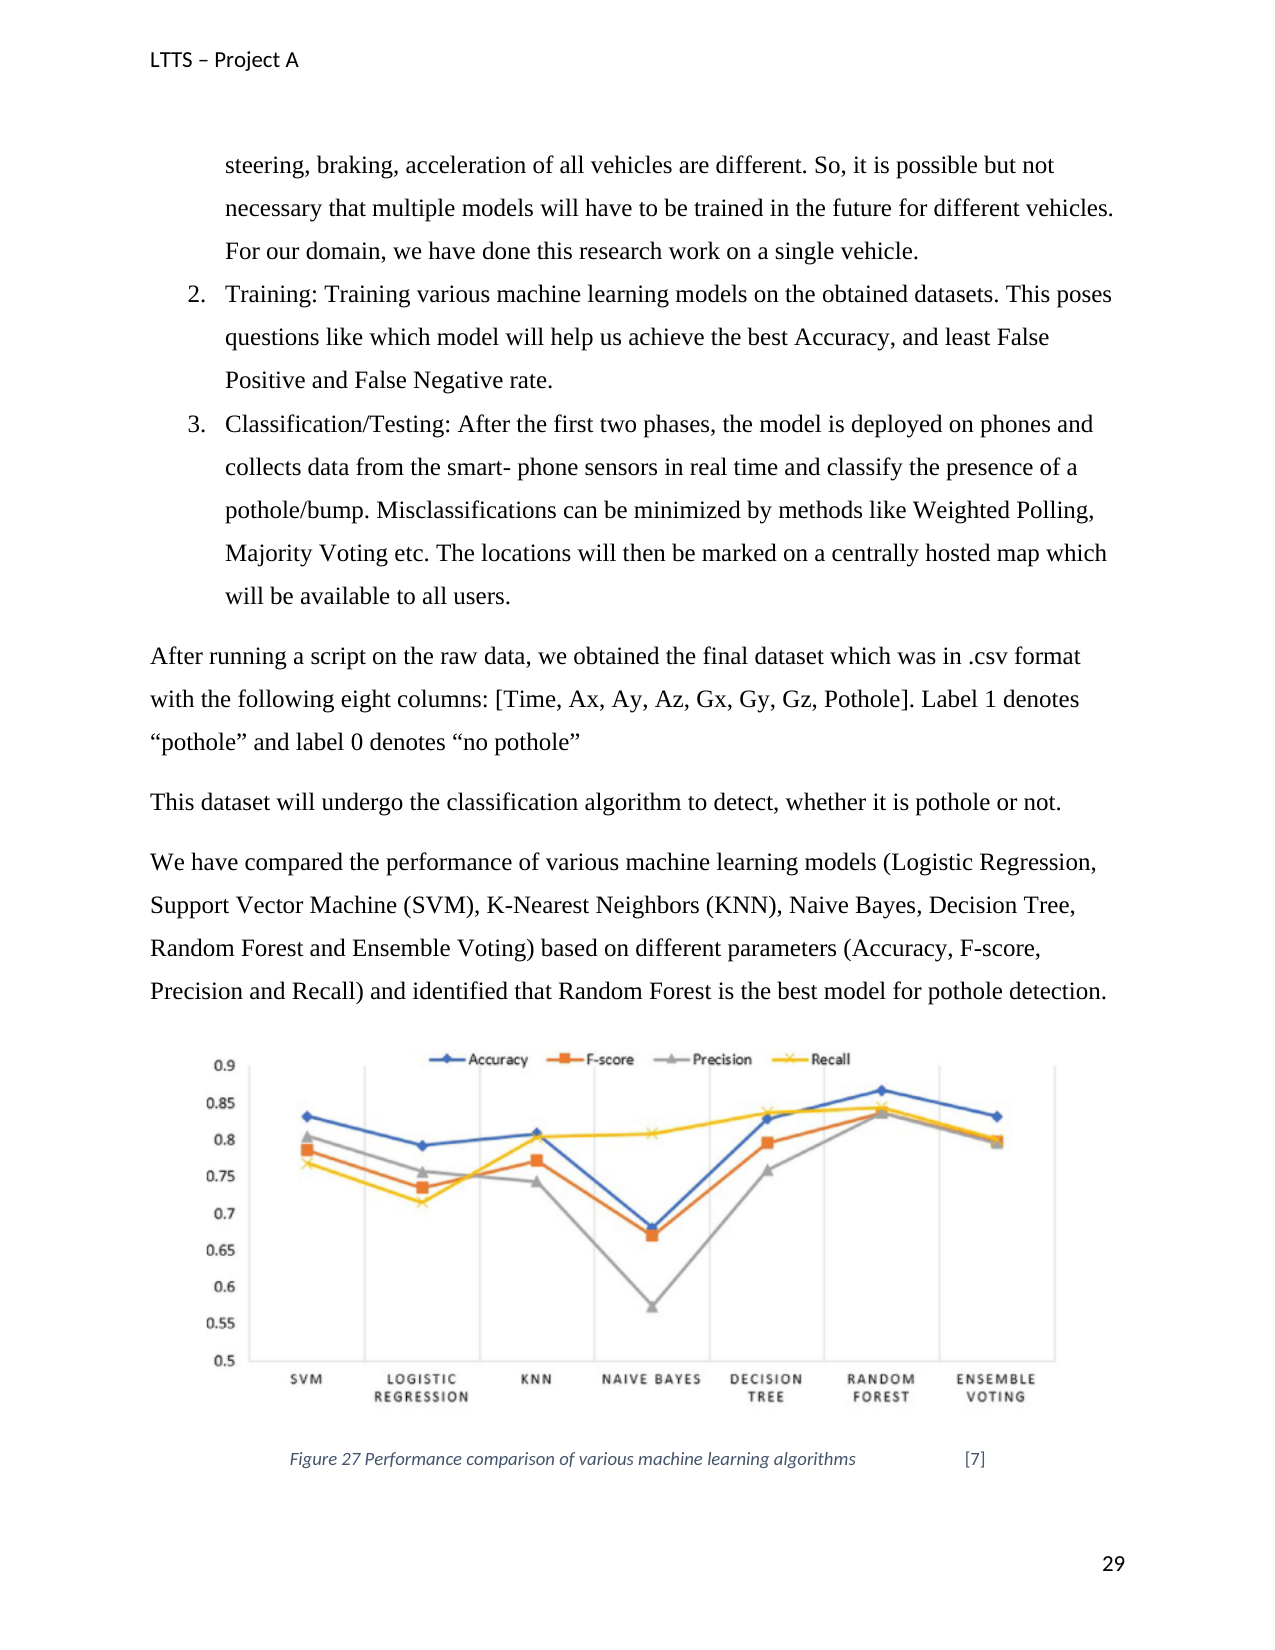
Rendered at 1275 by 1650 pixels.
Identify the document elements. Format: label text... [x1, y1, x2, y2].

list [187, 150, 1125, 265]
text This dataset will undergo the classification algorithm to detect, whether it is pothole or not. [150, 787, 1125, 816]
list Training: Training various machine learning models on the obtained datasets. This poses questions like which model will help us achieve the best Accuracy, and least False Positive and False Negative rate. [187, 279, 1125, 394]
text After running a script on the raw data, we obtained the final dataset which was in .csv format with the following eight columns: [Time, Ax, Ay, Az, Gx, Gy, Gz, Pothole]. Label 1 denotes “pothole” and label 0 denotes “no pothole” [150, 641, 1125, 756]
list Classification/Testing: After the first two phases, the model is deployed on phones and collects data from the smart- phone sensors in real time and classify the presence of a pothole/bump. Misclassifications can be minimized by methods like Weighted Polling, Majority Voting etc. The locations will then be marked on a centrally hosted map which will be available to all users. [187, 409, 1125, 610]
picture [203, 1036, 1072, 1429]
text We have compared the performance of various machine learning models (Logistic Regression, Support Vector Machine (SVM), K-Nearest Neighbors (KNN), Naive Bayes, Decision Tree, Random Forest and Ensemble Voting) based on different parameters (Accuracy, F-score, Precision and Recall) and identified that Random Forest is the best model for pothole detection. [150, 847, 1125, 1005]
text Figure 27 Performance comparison of various machine learning algorithms [7] [150, 1447, 1125, 1470]
